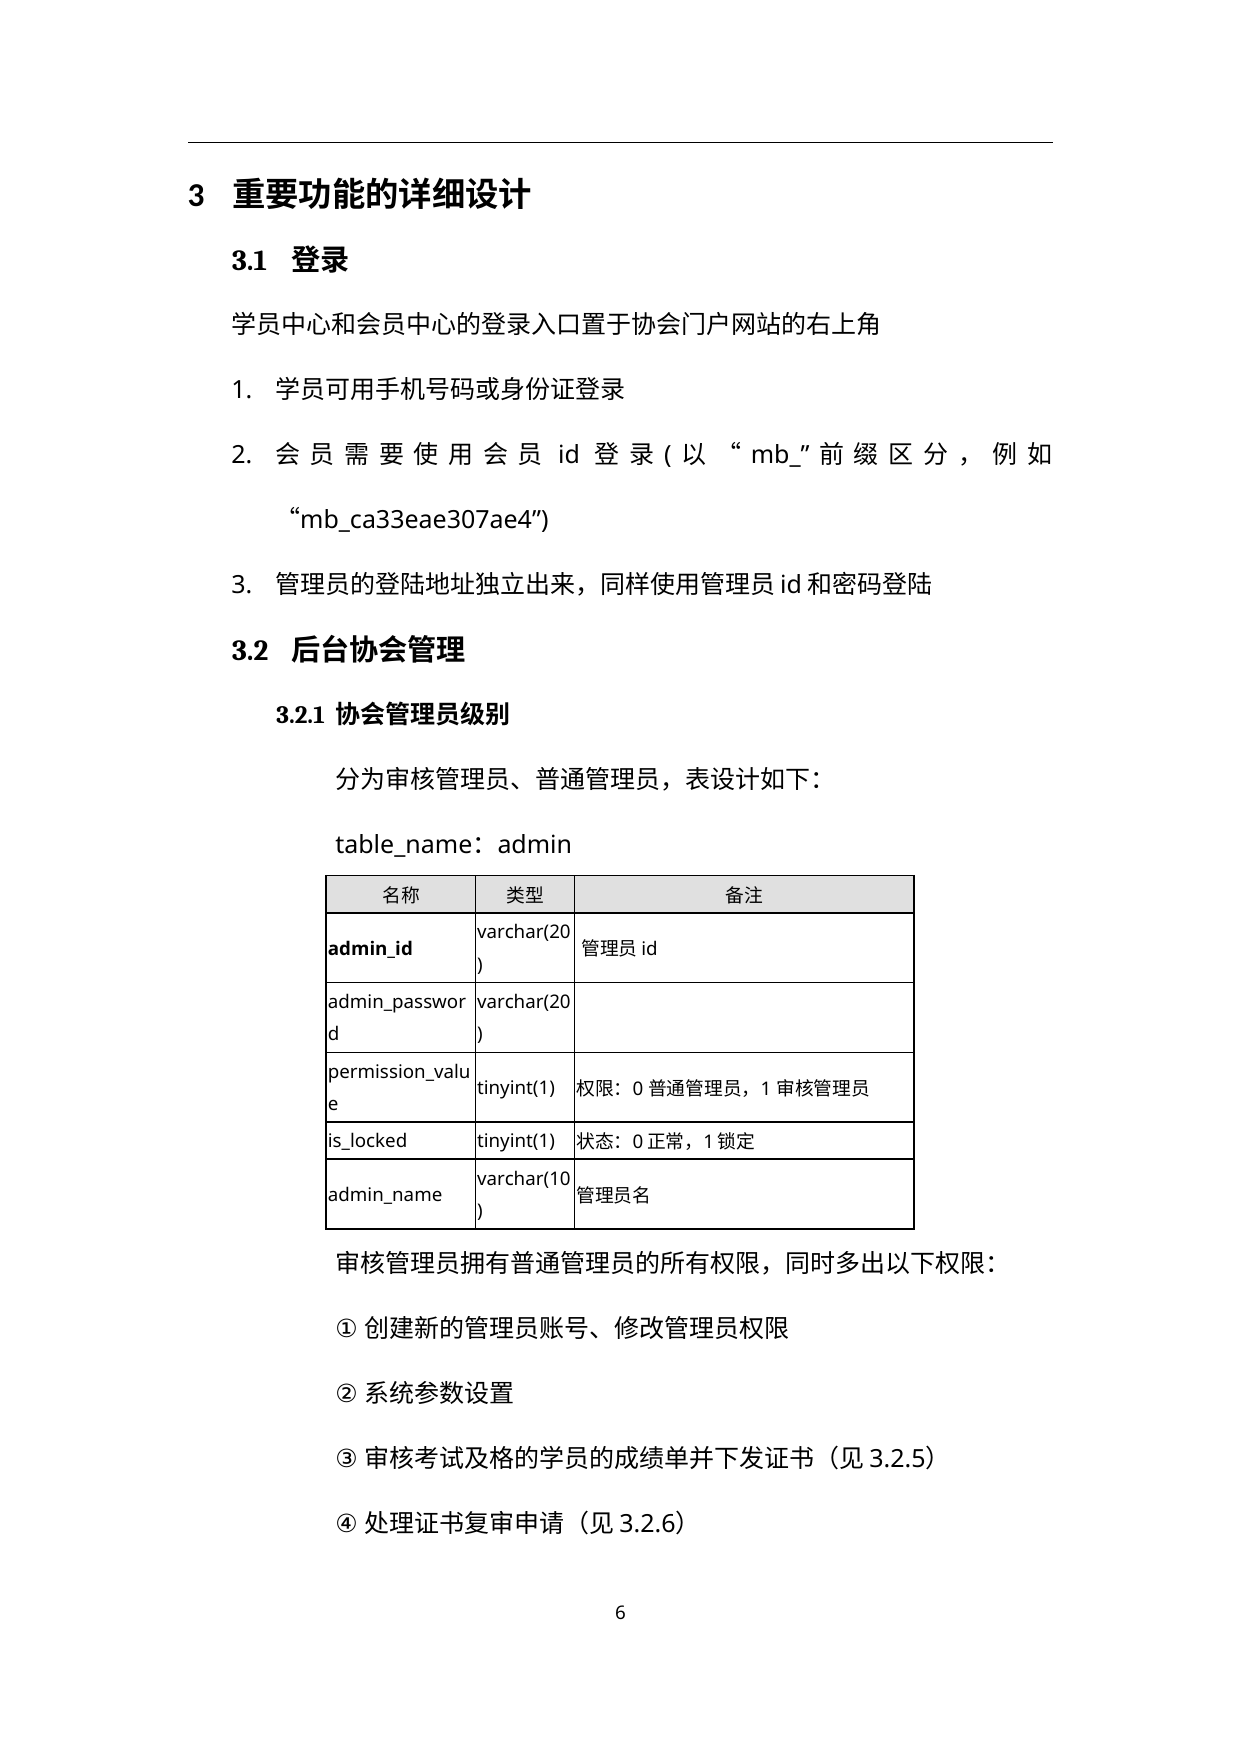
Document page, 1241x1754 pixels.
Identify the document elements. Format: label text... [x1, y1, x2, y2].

table_cell varchar(10) [476, 1160, 574, 1228]
table_header 名称 [327, 876, 475, 912]
table_cell 状态：0正常，1锁定 [575, 1123, 913, 1158]
table_header 类型 [476, 876, 574, 912]
list ③ 审核考试及格的学员的成绩单并下发证书（见3.2.5） [335, 1424, 1053, 1489]
table_cell 权限：0 普通管理员，1 审核管理员 [575, 1053, 913, 1121]
list ④ 处理证书复审申请（见3.2.6） [335, 1489, 1053, 1554]
text 学员中心和会员中心的登录入口置于协会门户网站的右上角 [187, 290, 1053, 355]
table_cell 管理员id [575, 914, 913, 982]
table_cell admin_name [327, 1160, 475, 1228]
table_cell varchar(20) [476, 983, 574, 1051]
list ① 创建新的管理员账号、修改管理员权限 [335, 1294, 1053, 1359]
list 分为审核管理员、普通管理员，表设计如下： table_name：admin [335, 745, 1053, 875]
table_cell [575, 983, 913, 1051]
table_cell is_locked [327, 1123, 475, 1158]
list 会员需要使用会员id登录(以“mb_”前缀区分，例如“mb_ca33eae307ae4”) [231, 420, 1053, 550]
table_cell 管理员名 [575, 1160, 913, 1228]
table_cell admin_password [327, 983, 475, 1051]
table_header 备注 [575, 876, 913, 912]
list ② 系统参数设置 [335, 1359, 1053, 1424]
list 重要功能的详细设计 [187, 160, 1053, 225]
list 学员可用手机号码或身份证登录 [231, 355, 1053, 420]
list 管理员的登陆地址独立出来，同样使用管理员id和密码登陆 [231, 550, 1053, 615]
table_cell admin_id [327, 914, 475, 982]
list 登录 [232, 225, 1053, 290]
table_cell tinyint(1) [476, 1123, 574, 1158]
table_cell varchar(20) [476, 914, 574, 982]
list 后台协会管理 [232, 615, 1053, 680]
list 审核管理员拥有普通管理员的所有权限，同时多出以下权限： [335, 1229, 1053, 1294]
table_cell tinyint(1) [476, 1053, 574, 1121]
text 协会管理员级别 [276, 680, 1053, 745]
table_cell permission_value [327, 1053, 475, 1121]
